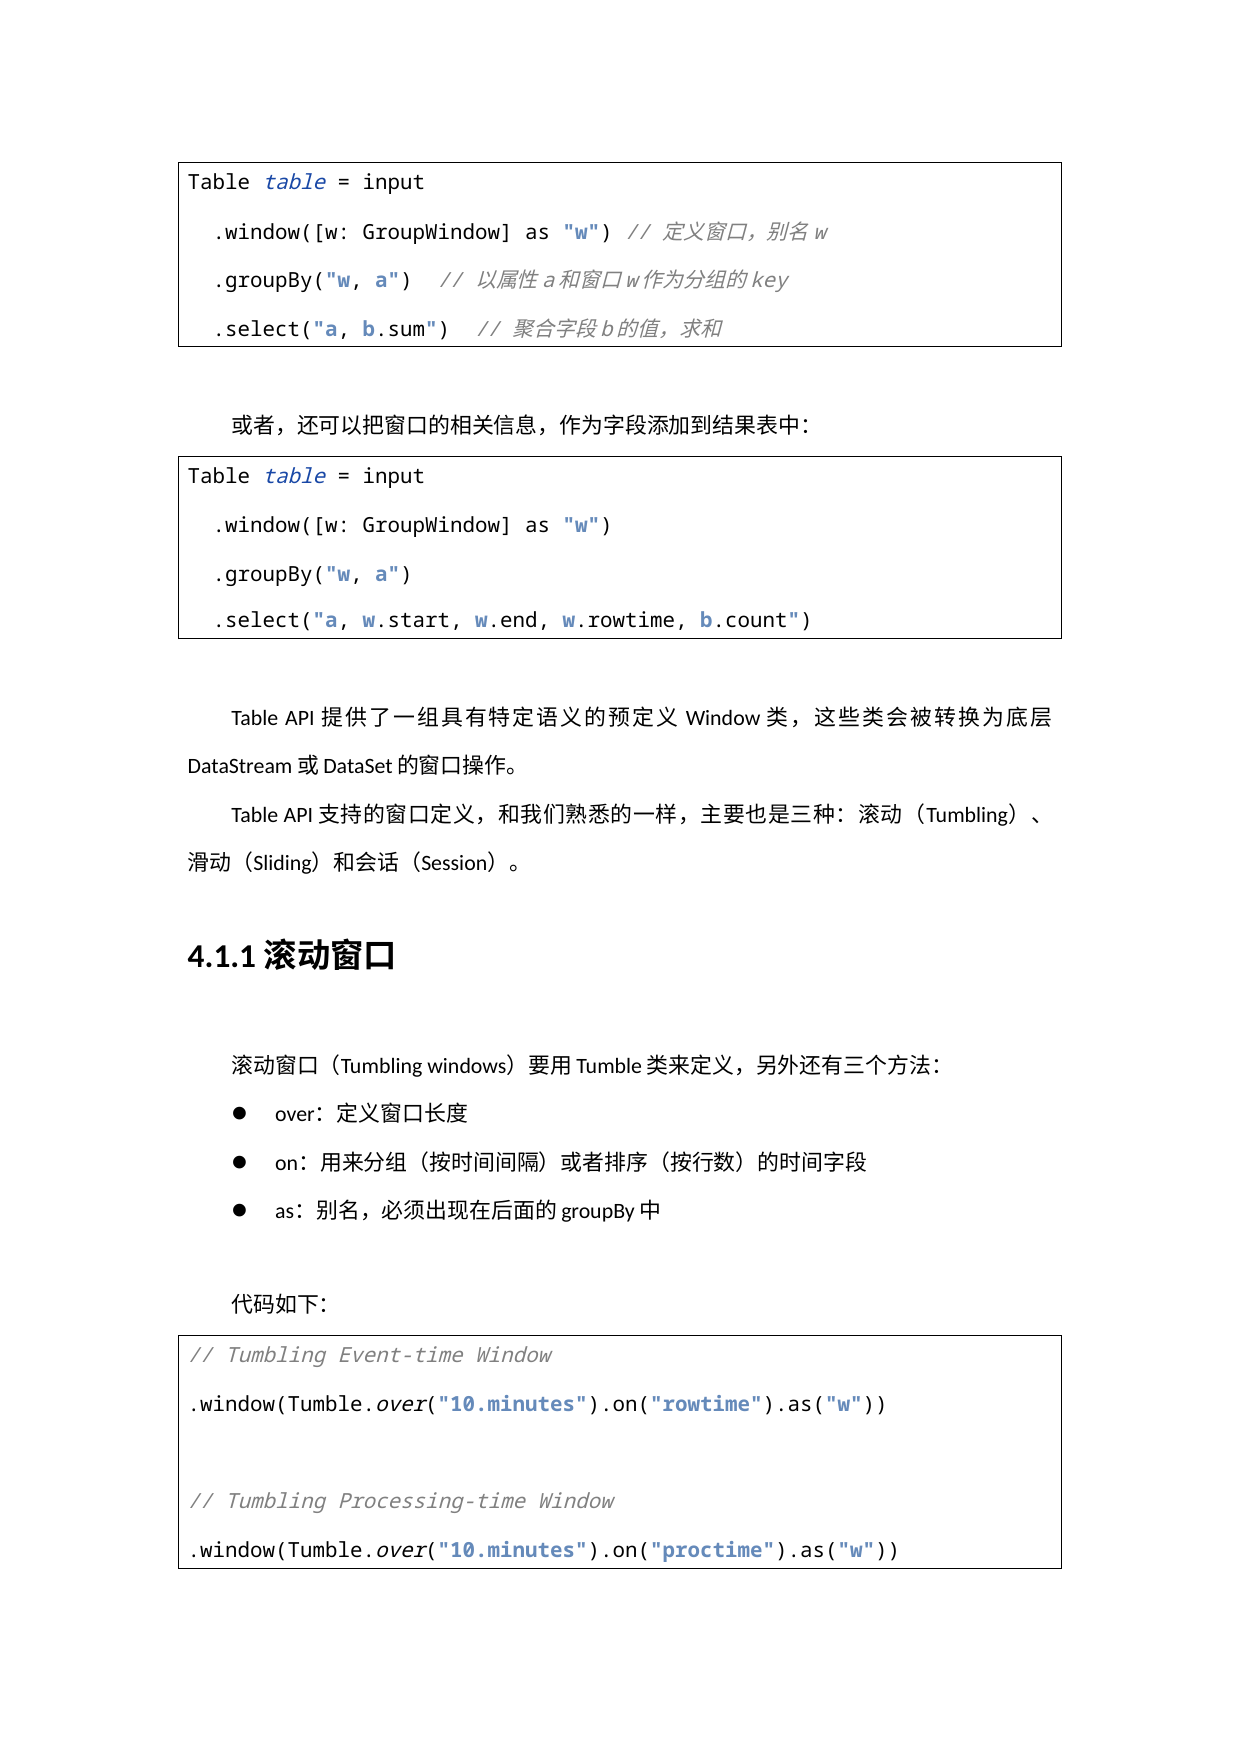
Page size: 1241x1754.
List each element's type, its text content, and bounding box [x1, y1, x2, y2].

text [179, 1336, 1061, 1568]
text Table table = input .window([w: GroupWindow] as "w") .groupBy("w, a") [179, 457, 1061, 589]
text 代码如下： [187, 1287, 1053, 1319]
text 或者，还可以把窗口的相关信息，作为字段添加到结果表中： [187, 408, 1053, 440]
text 滚动窗口（Tumbling windows）要用Tumble类来定义，另外还有三个方法： [187, 1048, 1053, 1080]
list as：别名，必须出现在后面的groupBy中 [231, 1193, 1053, 1225]
text Table API支持的窗口定义，和我们熟悉的一样，主要也是三种：滚动（Tumbling）、滑动（Sliding）和会话（Session）。 [187, 796, 1053, 877]
list over：定义窗口长度 [231, 1096, 1053, 1128]
list on：用来分组（按时间间隔）或者排序（按行数）的时间字段 [231, 1144, 1053, 1177]
subtitle 4.1.1 滚动窗口 [187, 920, 1053, 985]
text Table API提供了一组具有特定语义的预定义Window类，这些类会被转换为底层DataStream或DataSet的窗口操作。 [187, 699, 1053, 780]
text .select("a, w.start, w.end, w.rowtime, b.count") [179, 600, 1061, 638]
text Table table = input .window([w: GroupWindow] as "w") // 定义窗口，别名 w .groupBy("w, a") // 以属性a和窗口w作为分组的key .select("a, b.sum") // 聚合字段b的值，求和 [179, 163, 1061, 346]
